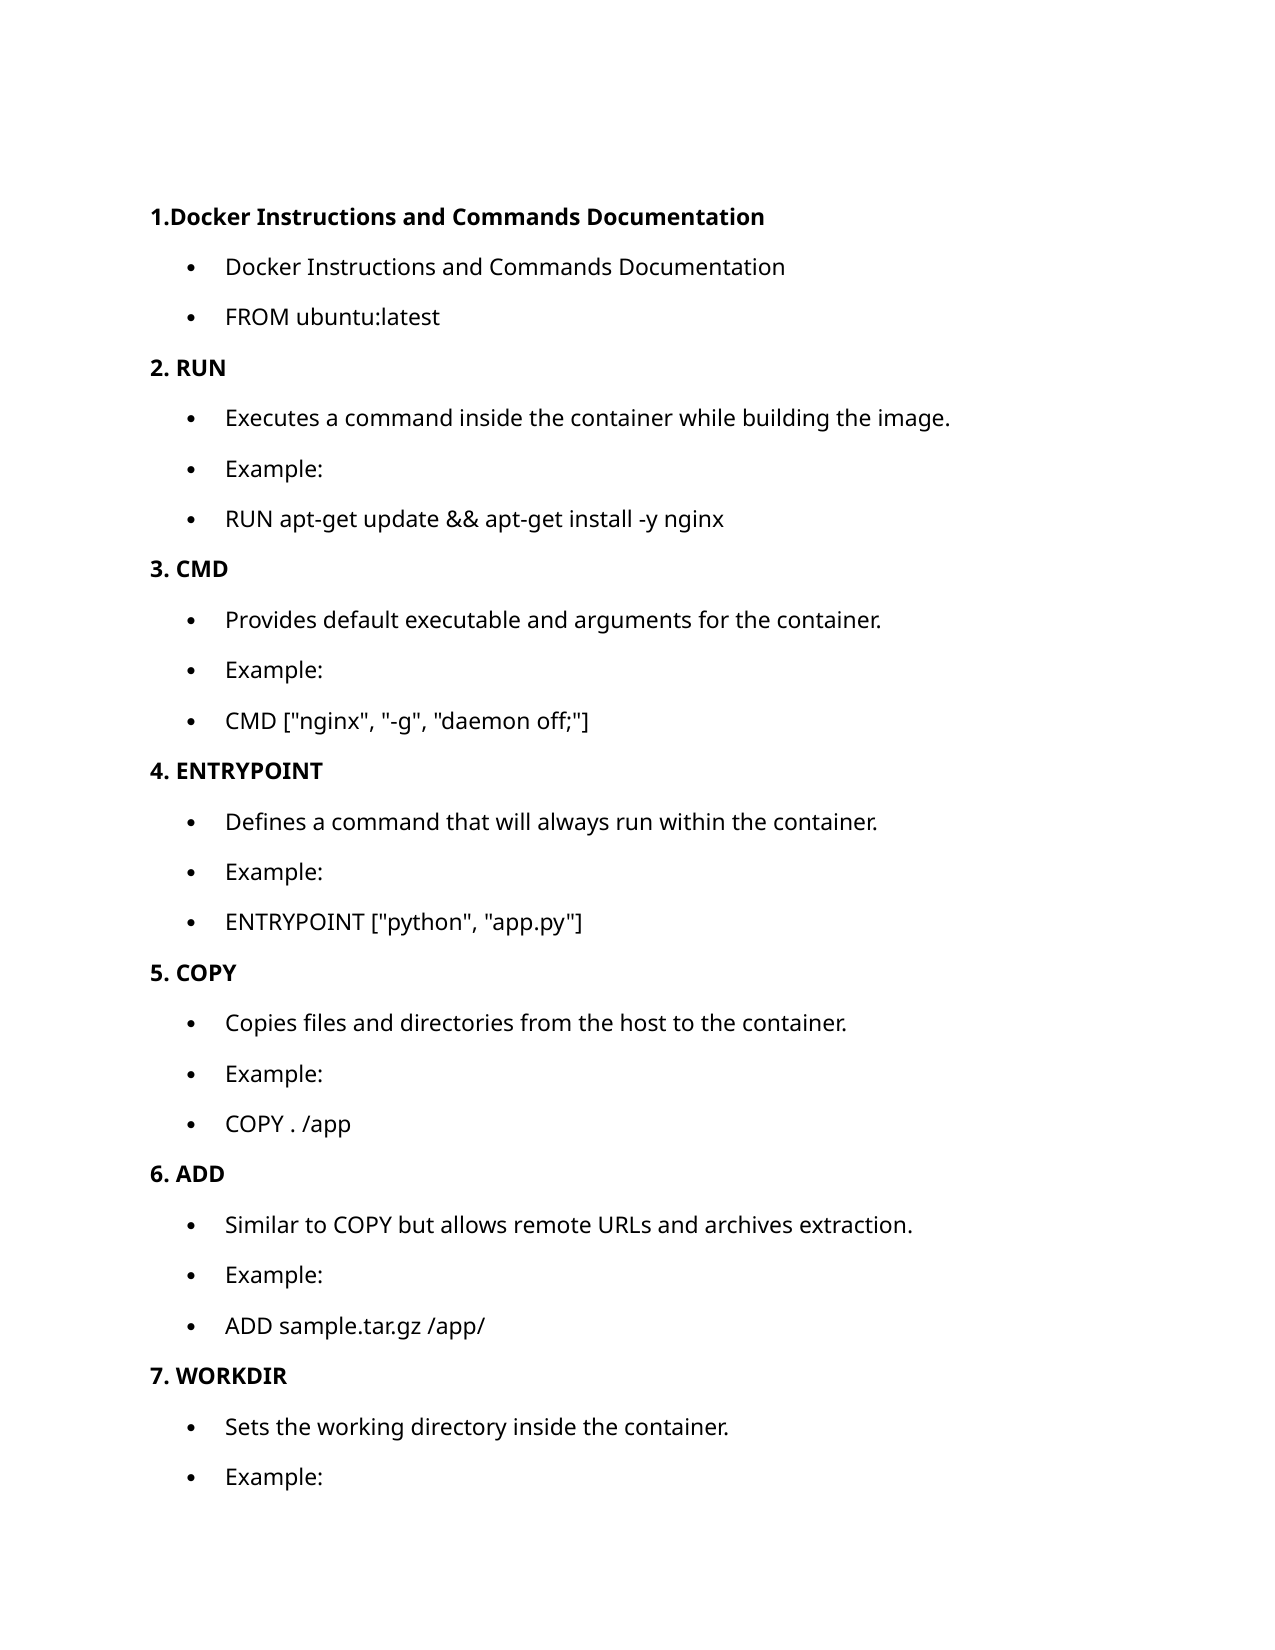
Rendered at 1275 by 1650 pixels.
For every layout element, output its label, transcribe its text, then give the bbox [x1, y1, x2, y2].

list Provides default executable and arguments for the container. [187, 604, 1125, 635]
list Docker Instructions and Commands Documentation [187, 251, 1125, 282]
list COPY . /app [187, 1108, 1125, 1139]
list Sets the working directory inside the container. [187, 1410, 1125, 1442]
text 6. ADD [150, 1158, 1125, 1189]
text 4. ENTRYPOINT [150, 755, 1125, 786]
list FROM ubuntu:latest [187, 301, 1125, 332]
text 1.Docker Instructions and Commands Documentation [150, 200, 1125, 232]
list Defines a command that will always run within the container. [187, 805, 1125, 837]
text 7. WORKDIR [150, 1360, 1125, 1391]
list Example: [187, 856, 1125, 887]
list CMD ["nginx", "-g", "daemon off;"] [187, 704, 1125, 736]
list Example: [187, 1057, 1125, 1089]
list Example: [187, 654, 1125, 685]
list Example: [187, 452, 1125, 484]
list ADD sample.tar.gz /app/ [187, 1309, 1125, 1341]
text 5. COPY [150, 957, 1125, 988]
list Similar to COPY but allows remote URLs and archives extraction. [187, 1209, 1125, 1240]
list Example: [187, 1461, 1125, 1492]
text 3. CMD [150, 553, 1125, 584]
text 2. RUN [150, 352, 1125, 383]
list Example: [187, 1259, 1125, 1290]
list RUN apt-get update && apt-get install -y nginx [187, 503, 1125, 534]
list Executes a command inside the container while building the image. [187, 402, 1125, 433]
list Copies files and directories from the host to the container. [187, 1007, 1125, 1038]
list ENTRYPOINT ["python", "app.py"] [187, 906, 1125, 937]
